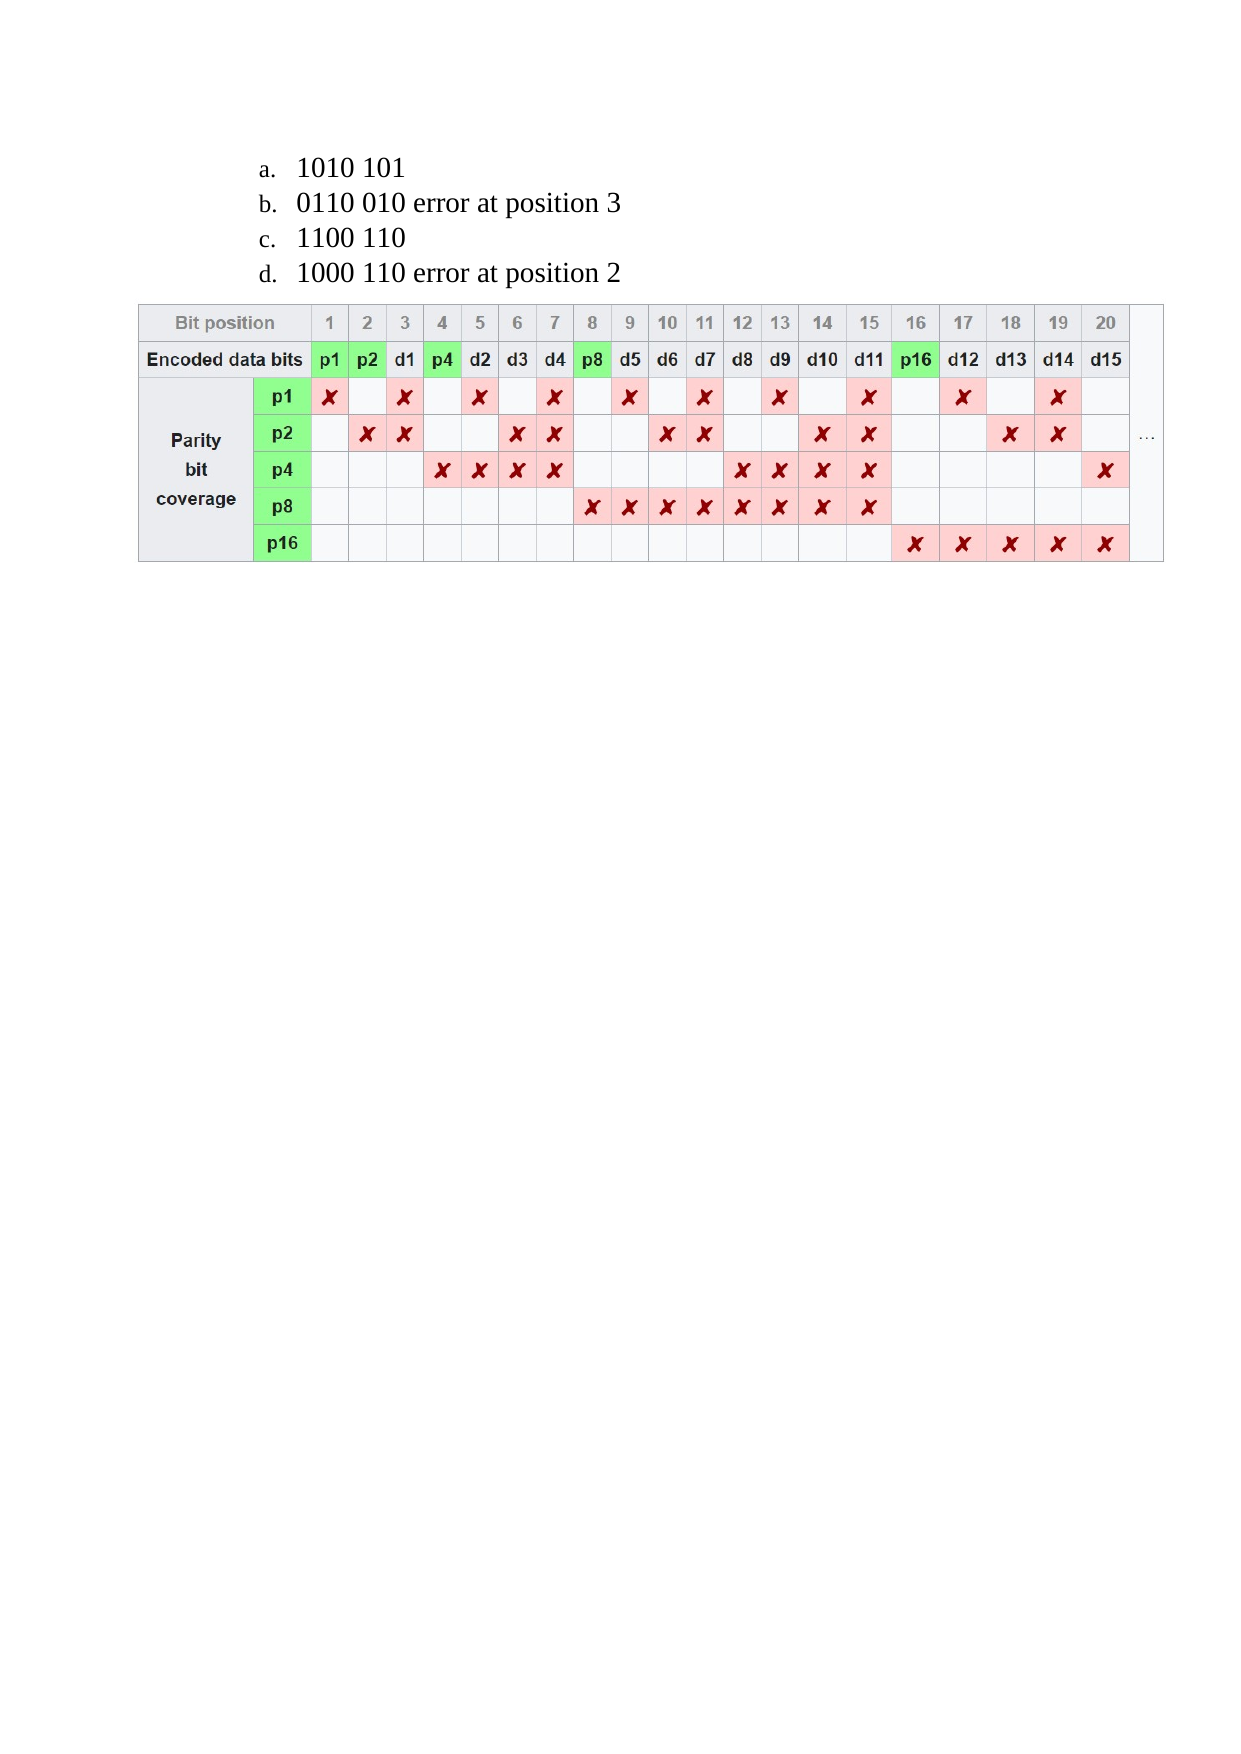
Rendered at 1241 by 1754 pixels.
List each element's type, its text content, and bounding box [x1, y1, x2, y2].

list 1000 110 error at position 2 [259, 256, 1088, 289]
picture [127, 298, 1166, 563]
list 1100 110 [259, 220, 1088, 254]
list 0110 010 error at position 3 [259, 185, 1088, 219]
list 1010 101 [259, 150, 1088, 183]
